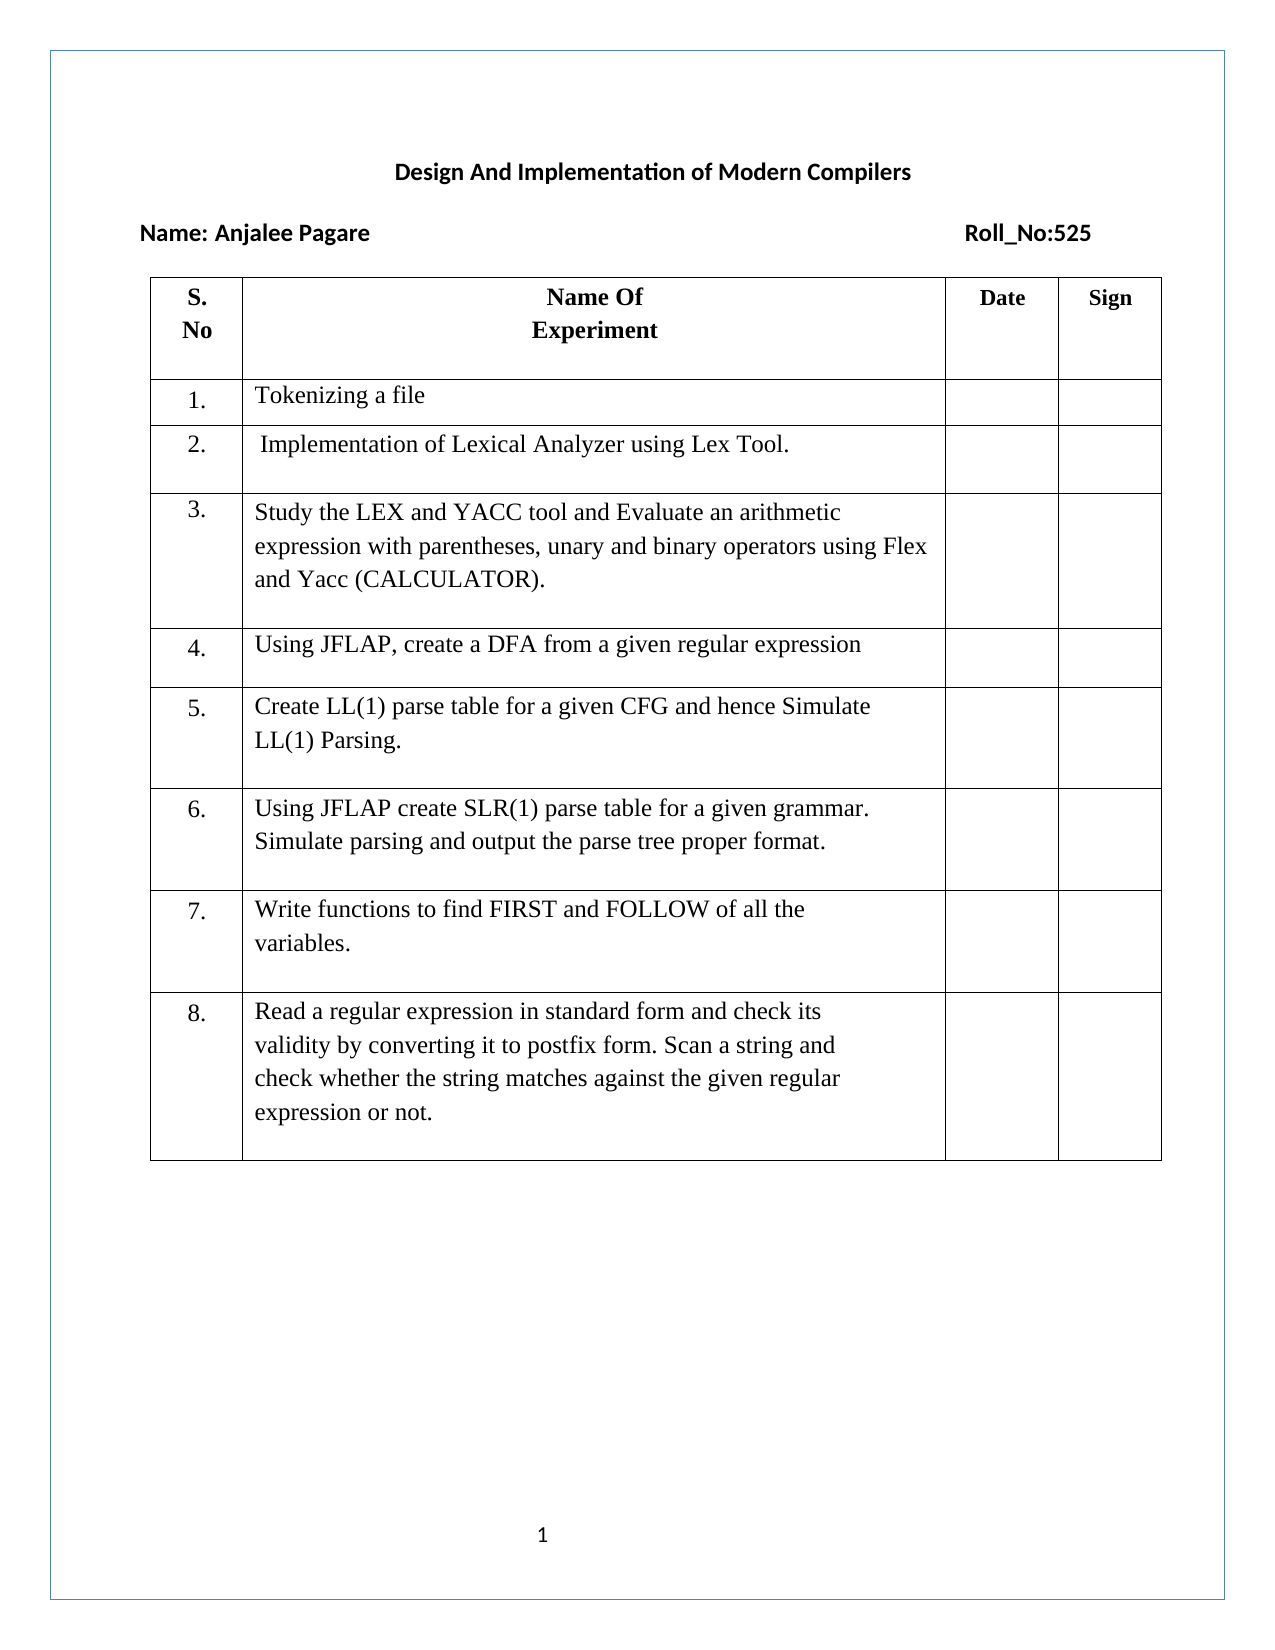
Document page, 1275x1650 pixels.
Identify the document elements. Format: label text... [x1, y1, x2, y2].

table_cell 2. [151, 426, 242, 493]
table_cell Using JFLAP create SLR(1) parse table for a given grammar. Simulate parsing and output the parse tree proper format. [243, 789, 945, 890]
table_cell [1059, 688, 1161, 788]
table_header S. No [151, 278, 242, 379]
table_cell [1059, 789, 1161, 890]
table_header Sign [1059, 278, 1161, 379]
table_cell Read a regular expression in standard form and check its validity by converting it to postfix form. Scan a string and check whether the string matches against the given regular expression or not. [243, 993, 945, 1160]
table_cell [1059, 993, 1161, 1160]
table_cell [946, 380, 1058, 425]
table_cell 5. [151, 688, 242, 788]
table_cell [946, 688, 1058, 788]
table_cell 1. [151, 380, 242, 425]
table_cell Write functions to find FIRST and FOLLOW of all the variables. [243, 891, 945, 992]
table_cell Create LL(1) parse table for a given CFG and hence Simulate LL(1) Parsing. [243, 688, 945, 788]
text Name: Anjalee Pagare Roll_No:525 [139, 218, 1167, 248]
table_header Name Of Experiment [243, 278, 945, 379]
table_cell [946, 426, 1058, 493]
table_cell [946, 993, 1058, 1160]
table_cell [946, 891, 1058, 992]
table_cell [1059, 629, 1161, 687]
table_cell 4. [151, 629, 242, 687]
table_cell Using JFLAP, create a DFA from a given regular expression [243, 629, 945, 687]
table_cell [1059, 380, 1161, 425]
table_cell Study the LEX and YACC tool and Evaluate an arithmetic expression with parentheses, unary and binary operators using Flex and Yacc (CALCULATOR). [243, 494, 945, 628]
table_cell [946, 629, 1058, 687]
table_cell 3. [151, 494, 242, 628]
table_cell Implementation of Lexical Analyzer using Lex Tool. [243, 426, 945, 493]
table_cell 7. [151, 891, 242, 992]
table_cell [1059, 494, 1161, 628]
table_cell 8. [151, 993, 242, 1160]
table_cell [1059, 891, 1161, 992]
table_header Date [946, 278, 1058, 379]
table_cell [946, 494, 1058, 628]
table_cell 6. [151, 789, 242, 890]
table_cell [1059, 426, 1161, 493]
table_cell Tokenizing a file [243, 380, 945, 425]
table_cell [946, 789, 1058, 890]
text Design And Implementation of Modern Compilers [139, 156, 1167, 187]
